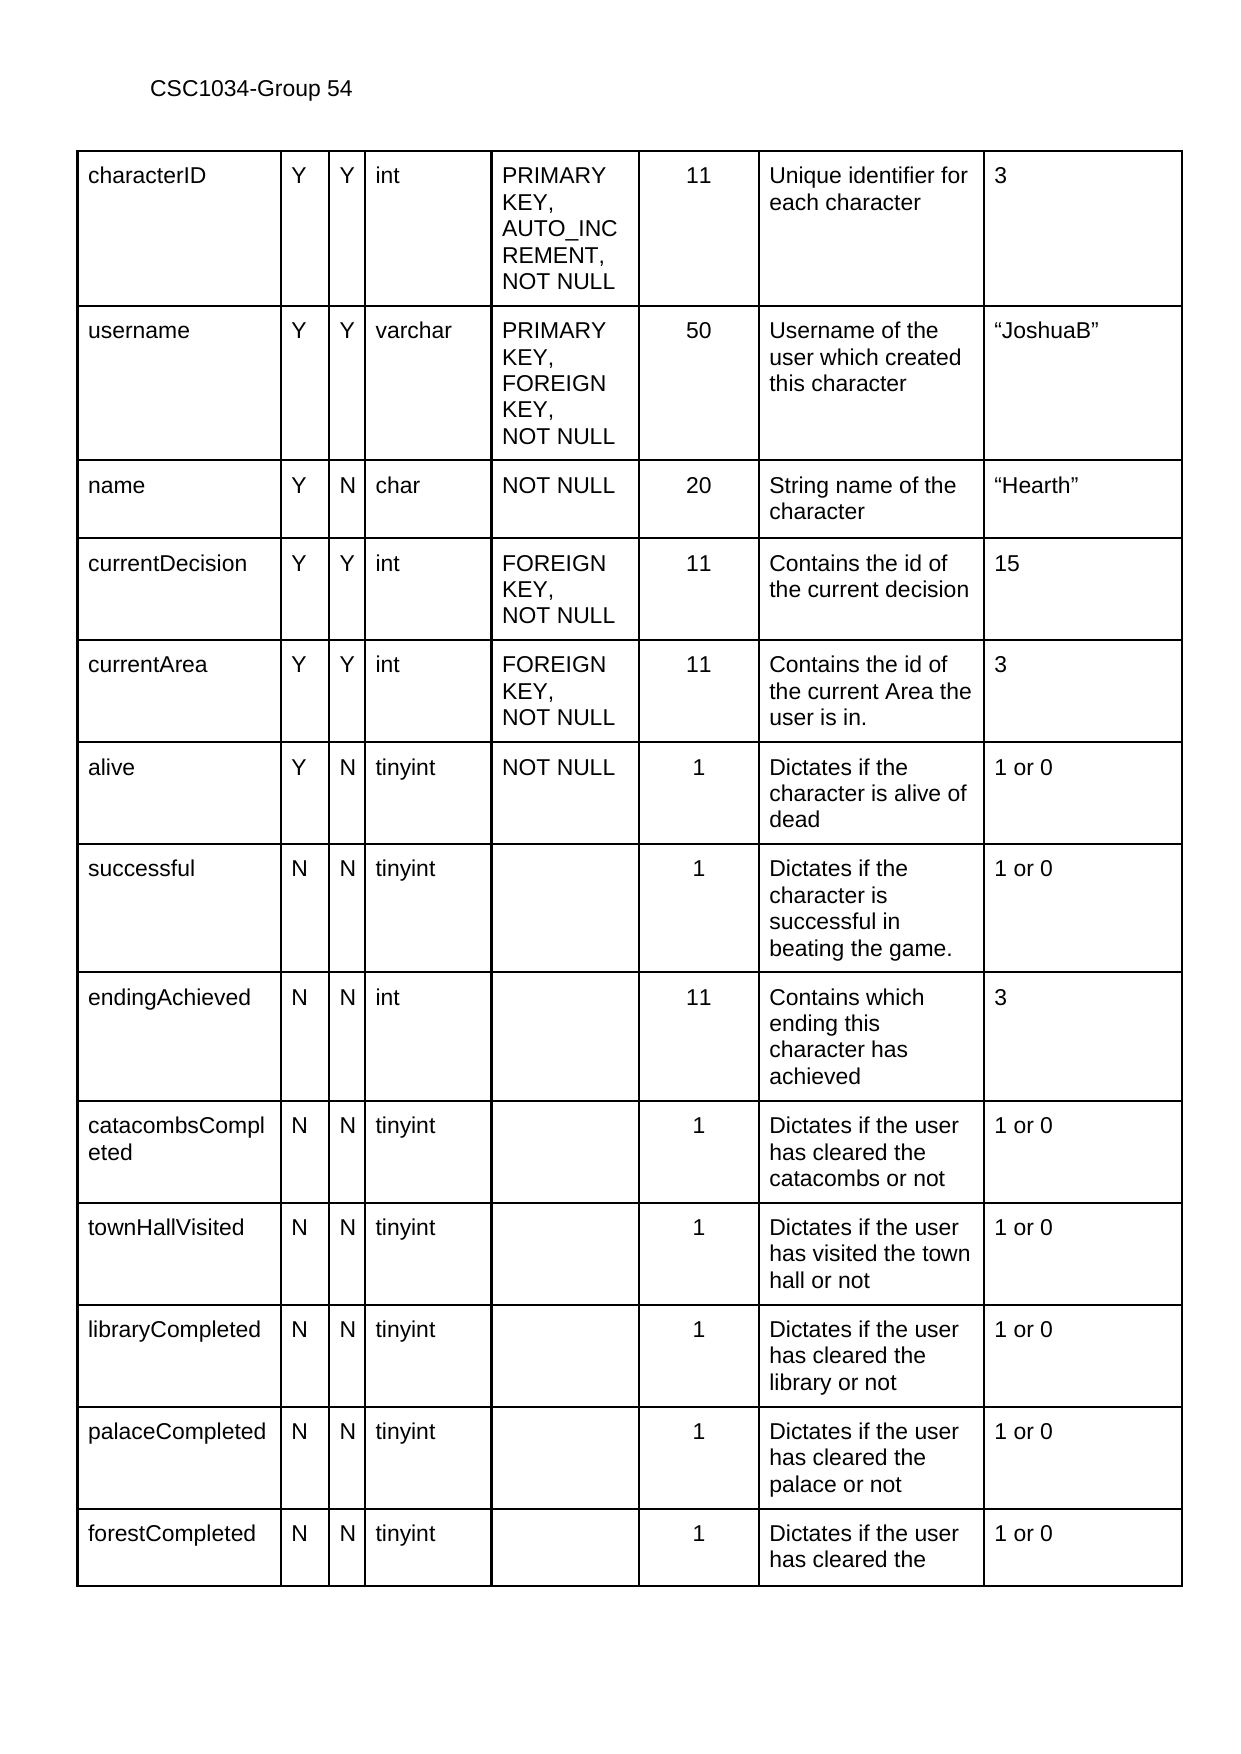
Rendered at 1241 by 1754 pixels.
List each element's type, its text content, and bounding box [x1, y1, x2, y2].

table_cell 11 [640, 539, 758, 639]
table_cell N [282, 1510, 328, 1585]
table_cell Dictates if the character is alive of dead [760, 743, 983, 843]
table_cell 1 [640, 845, 758, 971]
table_cell characterID [79, 152, 280, 305]
table_cell int [366, 539, 490, 639]
table_cell 1 or 0 [985, 1204, 1181, 1303]
table_cell N [282, 1204, 328, 1303]
table_cell 1 or 0 [985, 1408, 1181, 1507]
table_cell Y [282, 743, 328, 843]
table_cell N [330, 1204, 364, 1303]
table_cell N [330, 1510, 364, 1585]
table_cell currentArea [79, 641, 280, 741]
table_cell N [330, 1306, 364, 1406]
table_cell Y [330, 539, 364, 639]
table_cell name [79, 461, 280, 537]
table_cell Dictates if the user has cleared the palace or not [760, 1408, 983, 1507]
table_cell 3 [985, 973, 1181, 1099]
table_cell Y [330, 641, 364, 741]
table_cell String name of the character [760, 461, 983, 537]
table_cell [493, 1102, 638, 1202]
table_cell N [330, 845, 364, 971]
table_cell Dictates if the user has cleared the catacombs or not [760, 1102, 983, 1202]
table_cell [493, 1306, 638, 1406]
table_cell FOREIGN KEY, NOT NULL [493, 641, 638, 741]
table_cell varchar [366, 307, 490, 459]
table_cell Dictates if the user has cleared the library or not [760, 1306, 983, 1406]
table_cell catacombsCompleted [79, 1102, 280, 1202]
table_cell Contains the id of the current Area the user is in. [760, 641, 983, 741]
table_cell Contains the id of the current decision [760, 539, 983, 639]
table_cell char [366, 461, 490, 537]
table_cell N [330, 973, 364, 1099]
table_cell [493, 1204, 638, 1303]
table_cell tinyint [366, 1408, 490, 1507]
table_cell tinyint [366, 743, 490, 843]
table_cell N [282, 973, 328, 1099]
table_cell N [282, 1102, 328, 1202]
table_cell libraryCompleted [79, 1306, 280, 1406]
table_cell 1 [640, 1102, 758, 1202]
table_cell NOT NULL [493, 461, 638, 537]
table_cell tinyint [366, 845, 490, 971]
table_cell 1 [640, 743, 758, 843]
table_cell Dictates if the character is successful in beating the game. [760, 845, 983, 971]
table_cell N [330, 1408, 364, 1507]
table_cell PRIMARY KEY, FOREIGN KEY, NOT NULL [493, 307, 638, 459]
table_cell 3 [985, 152, 1181, 305]
table_cell N [282, 1408, 328, 1507]
table_cell 1 or 0 [985, 1510, 1181, 1585]
table_cell 1 or 0 [985, 845, 1181, 971]
table_cell int [366, 152, 490, 305]
table_cell alive [79, 743, 280, 843]
table_cell palaceCompleted [79, 1408, 280, 1507]
table_cell 11 [640, 973, 758, 1099]
table_cell successful [79, 845, 280, 971]
table_cell [493, 845, 638, 971]
table_cell tinyint [366, 1102, 490, 1202]
table_cell “Hearth” [985, 461, 1181, 537]
table_cell Contains which ending this character has achieved [760, 973, 983, 1099]
table_cell N [282, 1306, 328, 1406]
table_cell Dictates if the user has visited the town hall or not [760, 1204, 983, 1303]
table_cell 1 or 0 [985, 1102, 1181, 1202]
table_cell username [79, 307, 280, 459]
table_cell 20 [640, 461, 758, 537]
table_cell Y [282, 461, 328, 537]
table_cell endingAchieved [79, 973, 280, 1099]
table_cell Y [282, 152, 328, 305]
table_cell Y [330, 307, 364, 459]
table_cell 50 [640, 307, 758, 459]
table_cell 1 [640, 1306, 758, 1406]
table_cell forestCompleted [79, 1510, 280, 1585]
table_cell Unique identifier for each character [760, 152, 983, 305]
table_cell “JoshuaB” [985, 307, 1181, 459]
table_cell PRIMARY KEY, AUTO_INCREMENT, NOT NULL [493, 152, 638, 305]
table_cell Y [282, 539, 328, 639]
table_cell Y [282, 641, 328, 741]
table_cell tinyint [366, 1510, 490, 1585]
table_cell [493, 1408, 638, 1507]
table_cell int [366, 973, 490, 1099]
table_cell 11 [640, 152, 758, 305]
table_cell N [330, 1102, 364, 1202]
table_cell tinyint [366, 1306, 490, 1406]
table_cell 3 [985, 641, 1181, 741]
table_cell Username of the user which created this character [760, 307, 983, 459]
table_cell currentDecision [79, 539, 280, 639]
table_cell tinyint [366, 1204, 490, 1303]
table_cell N [330, 743, 364, 843]
table_cell FOREIGN KEY, NOT NULL [493, 539, 638, 639]
table_cell N [330, 461, 364, 537]
table_cell Y [282, 307, 328, 459]
table_cell 11 [640, 641, 758, 741]
table_cell [493, 973, 638, 1099]
table_cell 1 or 0 [985, 743, 1181, 843]
table_cell 1 [640, 1408, 758, 1507]
table_cell townHallVisited [79, 1204, 280, 1303]
table_cell 1 [640, 1510, 758, 1585]
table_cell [760, 1510, 983, 1585]
table_cell 1 or 0 [985, 1306, 1181, 1406]
table_cell [493, 1510, 638, 1585]
table_cell N [282, 845, 328, 971]
table_cell 15 [985, 539, 1181, 639]
table_cell Y [330, 152, 364, 305]
table_cell int [366, 641, 490, 741]
table_cell NOT NULL [493, 743, 638, 843]
table_cell 1 [640, 1204, 758, 1303]
